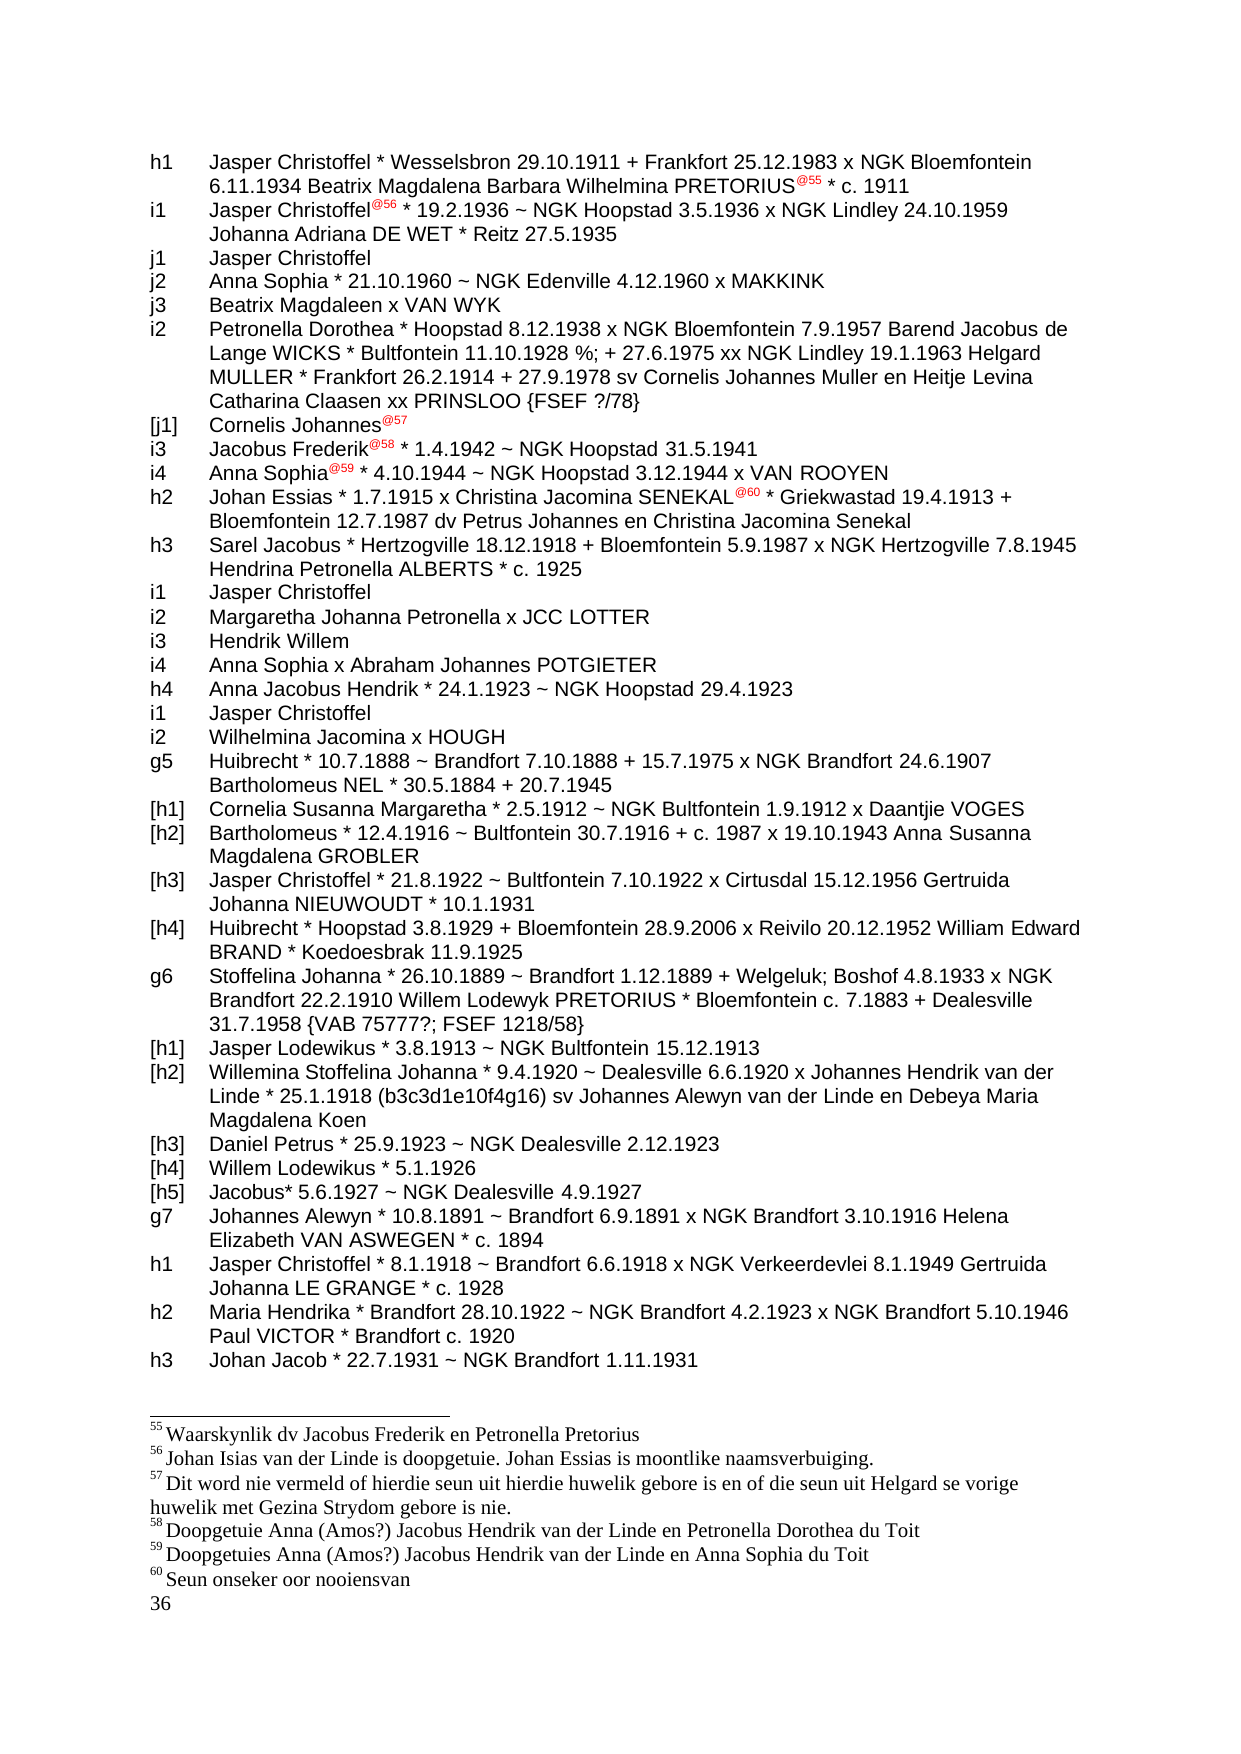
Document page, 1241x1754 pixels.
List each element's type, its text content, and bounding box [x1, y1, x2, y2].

text i2 Petronella Dorothea * Hoopstad 8.12.1938 x NGK Bloemfontein 7.9.1957 Barend Jacobus de Lange WICKS * Bultfontein 11.10.1928 %; + 27.6.1975 xx NGK Lindley 19.1.1963 Helgard MULLER * Frankfort 26.2.1914 + 27.9.1978 sv Cornelis Johannes Muller en Heitje Levina Catharina Claasen xx PRINSLOO {FSEF ?/78} [150, 317, 1069, 413]
text [h4] Huibrecht * Hoopstad 3.8.1929 + Bloemfontein 28.9.2006 x Reivilo 20.12.1952 William Edward BRAND * Koedoesbrak 11.9.1925 [150, 916, 1082, 964]
text [j1] Cornelis Johannes@57 [150, 413, 1103, 437]
text h3 Sarel Jacobus * Hertzogville 18.12.1918 + Bloemfontein 5.9.1987 x NGK Hertzogville 7.8.1945 Hendrina Petronella ALBERTS * c. 1925 [150, 533, 1081, 581]
text [h2] Willemina Stoffelina Johanna * 9.4.1920 ~ Dealesville 6.6.1920 x Johannes Hendrik van der Linde * 25.1.1918 (b3c3d1e10f4g16) sv Johannes Alewyn van der Linde en Debeya Maria Magdalena Koen [150, 1060, 1056, 1132]
text 59 Doopgetuies Anna (Amos?) Jacobus Hendrik van der Linde en Anna Sophia du Toit [150, 1542, 1103, 1566]
text [h5] Jacobus* 5.6.1927 ~ NGK Dealesville 4.9.1927 [150, 1180, 1103, 1204]
text [h1] Jasper Lodewikus * 3.8.1913 ~ NGK Bultfontein 15.12.1913 [150, 1036, 1103, 1060]
text h2 Maria Hendrika * Brandfort 28.10.1922 ~ NGK Brandfort 4.2.1923 x NGK Brandfort 5.10.1946 Paul VICTOR * Brandfort c. 1920 [150, 1299, 1071, 1347]
text 57 Dit word nie vermeld of hierdie seun uit hierdie huwelik gebore is en of die seun uit Helgard se vorige huwelik met Gezina Strydom gebore is nie. [150, 1471, 1064, 1519]
text h4 Anna Jacobus Hendrik * 24.1.1923 ~ NGK Hoopstad 29.4.1923 i1 Jasper Christoffel [150, 676, 794, 724]
text i4 Anna Sophia@59 * 4.10.1944 ~ NGK Hoopstad 3.12.1944 x VAN ROOYEN [150, 461, 1103, 485]
text [h3] Jasper Christoffel * 21.8.1922 ~ Bultfontein 7.10.1922 x Cirtusdal 15.12.1956 Gertruida Johanna NIEUWOUDT * 10.1.1931 [150, 868, 1012, 916]
text [h3] Daniel Petrus * 25.9.1923 ~ NGK Dealesville 2.12.1923 [h4] Willem Lodewikus * 5.1.1926 [150, 1132, 721, 1180]
text h1 Jasper Christoffel * Wesselsbron 29.10.1911 + Frankfort 25.12.1983 x NGK Bloemfontein 6.11.1934 Beatrix Magdalena Barbara Wilhelmina PRETORIUS@55 * c. 1911 [150, 149, 1034, 197]
text 56 Johan Isias van der Linde is doopgetuie. Johan Essias is moontlike naamsverbuiging. [150, 1446, 1103, 1470]
text j2 Anna Sophia * 21.10.1960 ~ NGK Edenville 4.12.1960 x MAKKINK j3 Beatrix Magdaleen x VAN WYK [150, 270, 827, 317]
text Bartholomeus NEL * 30.5.1884 + 20.7.1945 [209, 772, 1103, 796]
text Magdalena GROBLER [209, 844, 1103, 868]
text 60 Seun onseker oor nooiensvan 36 [150, 1567, 422, 1615]
text i3 Jacobus Frederik@58 * 1.4.1942 ~ NGK Hoopstad 31.5.1941 [150, 437, 1103, 461]
text i2 Margaretha Johanna Petronella x JCC LOTTER i3 Hendrik Willem [150, 604, 652, 652]
text 58 Doopgetuie Anna (Amos?) Jacobus Hendrik van der Linde en Petronella Dorothea du Toit [150, 1519, 1103, 1542]
text h3 Johan Jacob * 22.7.1931 ~ NGK Brandfort 1.11.1931 [150, 1347, 1103, 1371]
text g7 Johannes Alewyn * 10.8.1891 ~ Brandfort 6.9.1891 x NGK Brandfort 3.10.1916 Helena Elizabeth VAN ASWEGEN * c. 1894 [150, 1204, 1011, 1252]
text i2 Wilhelmina Jacomina x HOUGH [150, 724, 1103, 748]
text 55 Waarskynlik dv Jacobus Frederik en Petronella Pretorius [150, 1416, 1103, 1446]
text Bloemfontein 12.7.1987 dv Petrus Johannes en Christina Jacomina Senekal [209, 509, 1103, 533]
text h1 Jasper Christoffel * 8.1.1918 ~ Brandfort 6.6.1918 x NGK Verkeerdevlei 8.1.1949 Gertruida Johanna LE GRANGE * c. 1928 [150, 1252, 1049, 1299]
text i1 Jasper Christoffel@56 * 19.2.1936 ~ NGK Hoopstad 3.5.1936 x NGK Lindley 24.10.1959 Johanna Adriana DE WET * Reitz 27.5.1935 [150, 197, 1085, 245]
text h2 Johan Essias * 1.7.1915 x Christina Jacomina SENEKAL@60 * Griekwastad 19.4.1913 + [150, 485, 1103, 509]
text i4 Anna Sophia x Abraham Johannes POTGIETER [150, 652, 1103, 676]
text i1 Jasper Christoffel [150, 581, 1103, 604]
text g5 Huibrecht * 10.7.1888 ~ Brandfort 7.10.1888 + 15.7.1975 x NGK Brandfort 24.6.1907 [150, 748, 1103, 772]
text j1 Jasper Christoffel [150, 245, 1103, 269]
text [h1] Cornelia Susanna Margaretha * 2.5.1912 ~ NGK Bultfontein 1.9.1912 x Daantjie VOGES [h2] Bartholomeus * 12.4.1916 ~ Bultfontein 30.7.1916 + c. 1987 x 19.10.1943 Anna Susanna [150, 796, 1031, 844]
text g6 Stoffelina Johanna * 26.10.1889 ~ Brandfort 1.12.1889 + Welgeluk; Boshof 4.8.1933 x NGK Brandfort 22.2.1910 Willem Lodewyk PRETORIUS * Bloemfontein c. 7.1883 + Dealesville 31.7.1958 {VAB 75777?; FSEF 1218/58} [150, 964, 1054, 1036]
